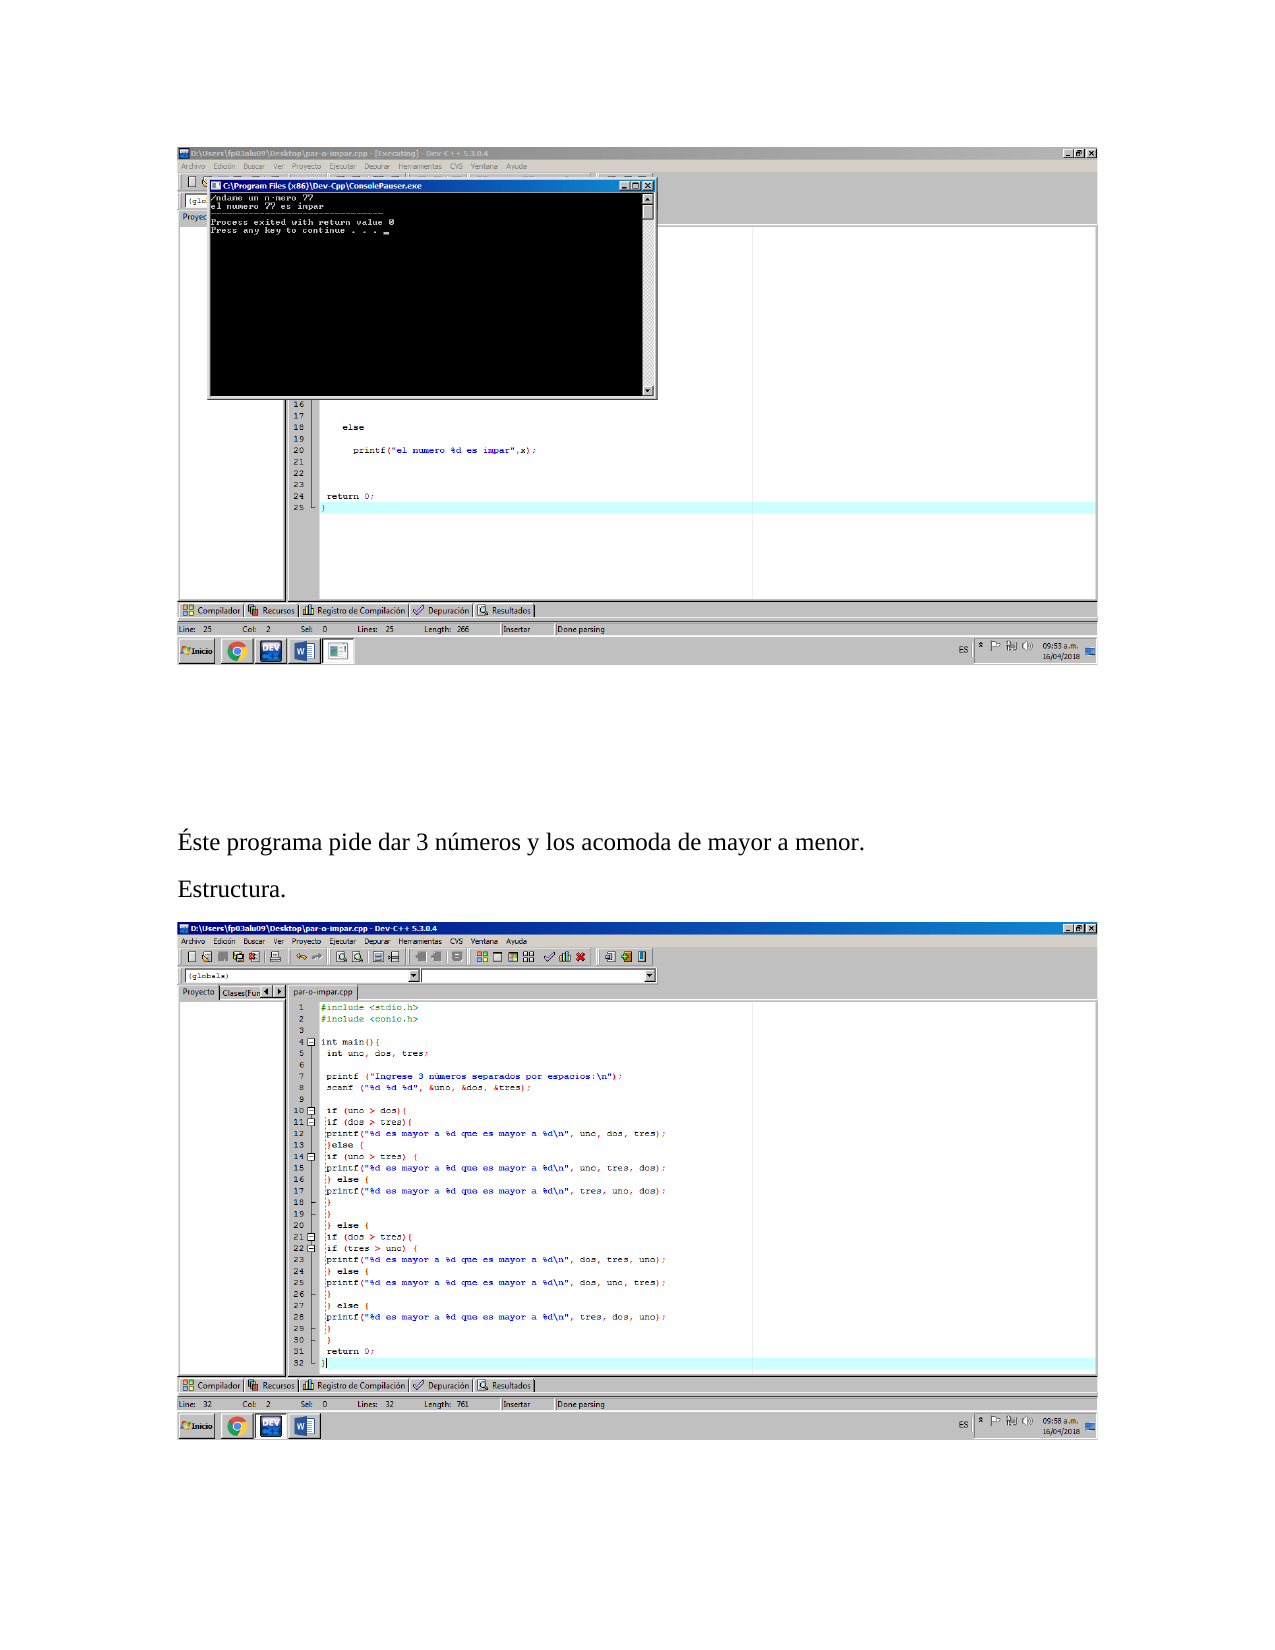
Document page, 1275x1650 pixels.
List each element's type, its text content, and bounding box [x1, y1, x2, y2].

text Éste programa pide dar 3 números y los acomoda de mayor a menor. [177, 827, 1098, 856]
picture [177, 922, 1098, 1440]
text Estructura. [177, 874, 1098, 903]
picture [177, 147, 1098, 665]
